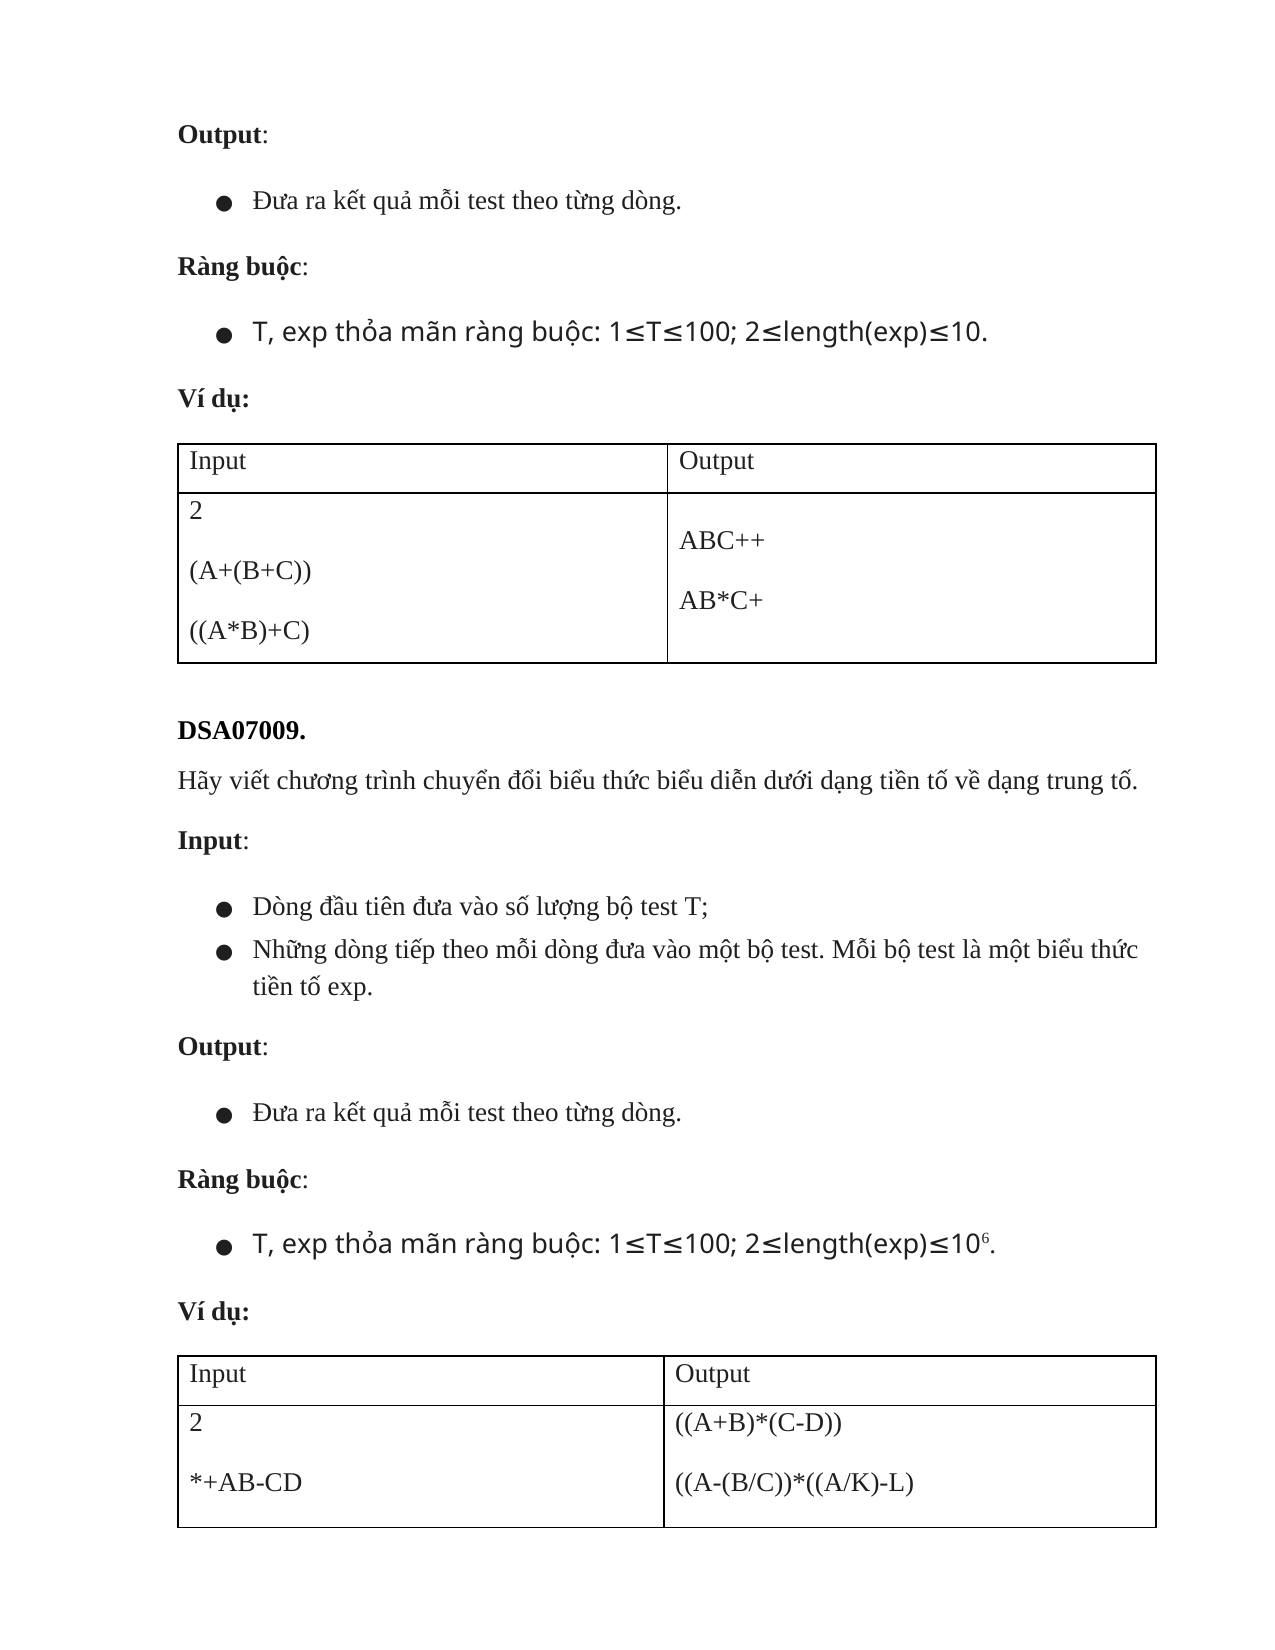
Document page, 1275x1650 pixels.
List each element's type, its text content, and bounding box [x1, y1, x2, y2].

list 6. [215, 1223, 1157, 1266]
table_header Output [665, 1357, 1155, 1404]
text Input: [177, 824, 1157, 856]
text Ràng buộc: [177, 250, 1157, 281]
table_header Output [668, 445, 1155, 492]
text Hãy viết chương trình chuyển đổi biểu thức biểu diễn dưới dạng tiền tố về dạng trung tố. [177, 764, 1157, 795]
list Những dòng tiếp theo mỗi dòng đưa vào một bộ test. Mỗi bộ test là một biểu thức tiền tố exp. [215, 927, 1157, 1001]
list Dòng đầu tiên đưa vào số lượng bộ test T; [215, 885, 1157, 927]
text Ví dụ: [177, 1295, 1157, 1326]
list Đưa ra kết quả mỗi test theo từng dòng. [215, 178, 1157, 221]
table_header Input [179, 445, 667, 492]
text Ví dụ: [177, 382, 1157, 414]
text Output: [177, 118, 1157, 149]
table_cell ABC++ AB*C+ [668, 494, 1155, 662]
text DSA07009. [177, 714, 1157, 745]
text Ràng buộc: [177, 1163, 1157, 1194]
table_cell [179, 1406, 663, 1527]
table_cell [665, 1406, 1155, 1527]
table_header Input [179, 1357, 663, 1404]
table_cell 2 (A+(B+C)) ((A*B)+C) [179, 494, 667, 662]
text Output: [177, 1031, 1157, 1062]
list Đưa ra kết quả mỗi test theo từng dòng. [215, 1091, 1157, 1133]
